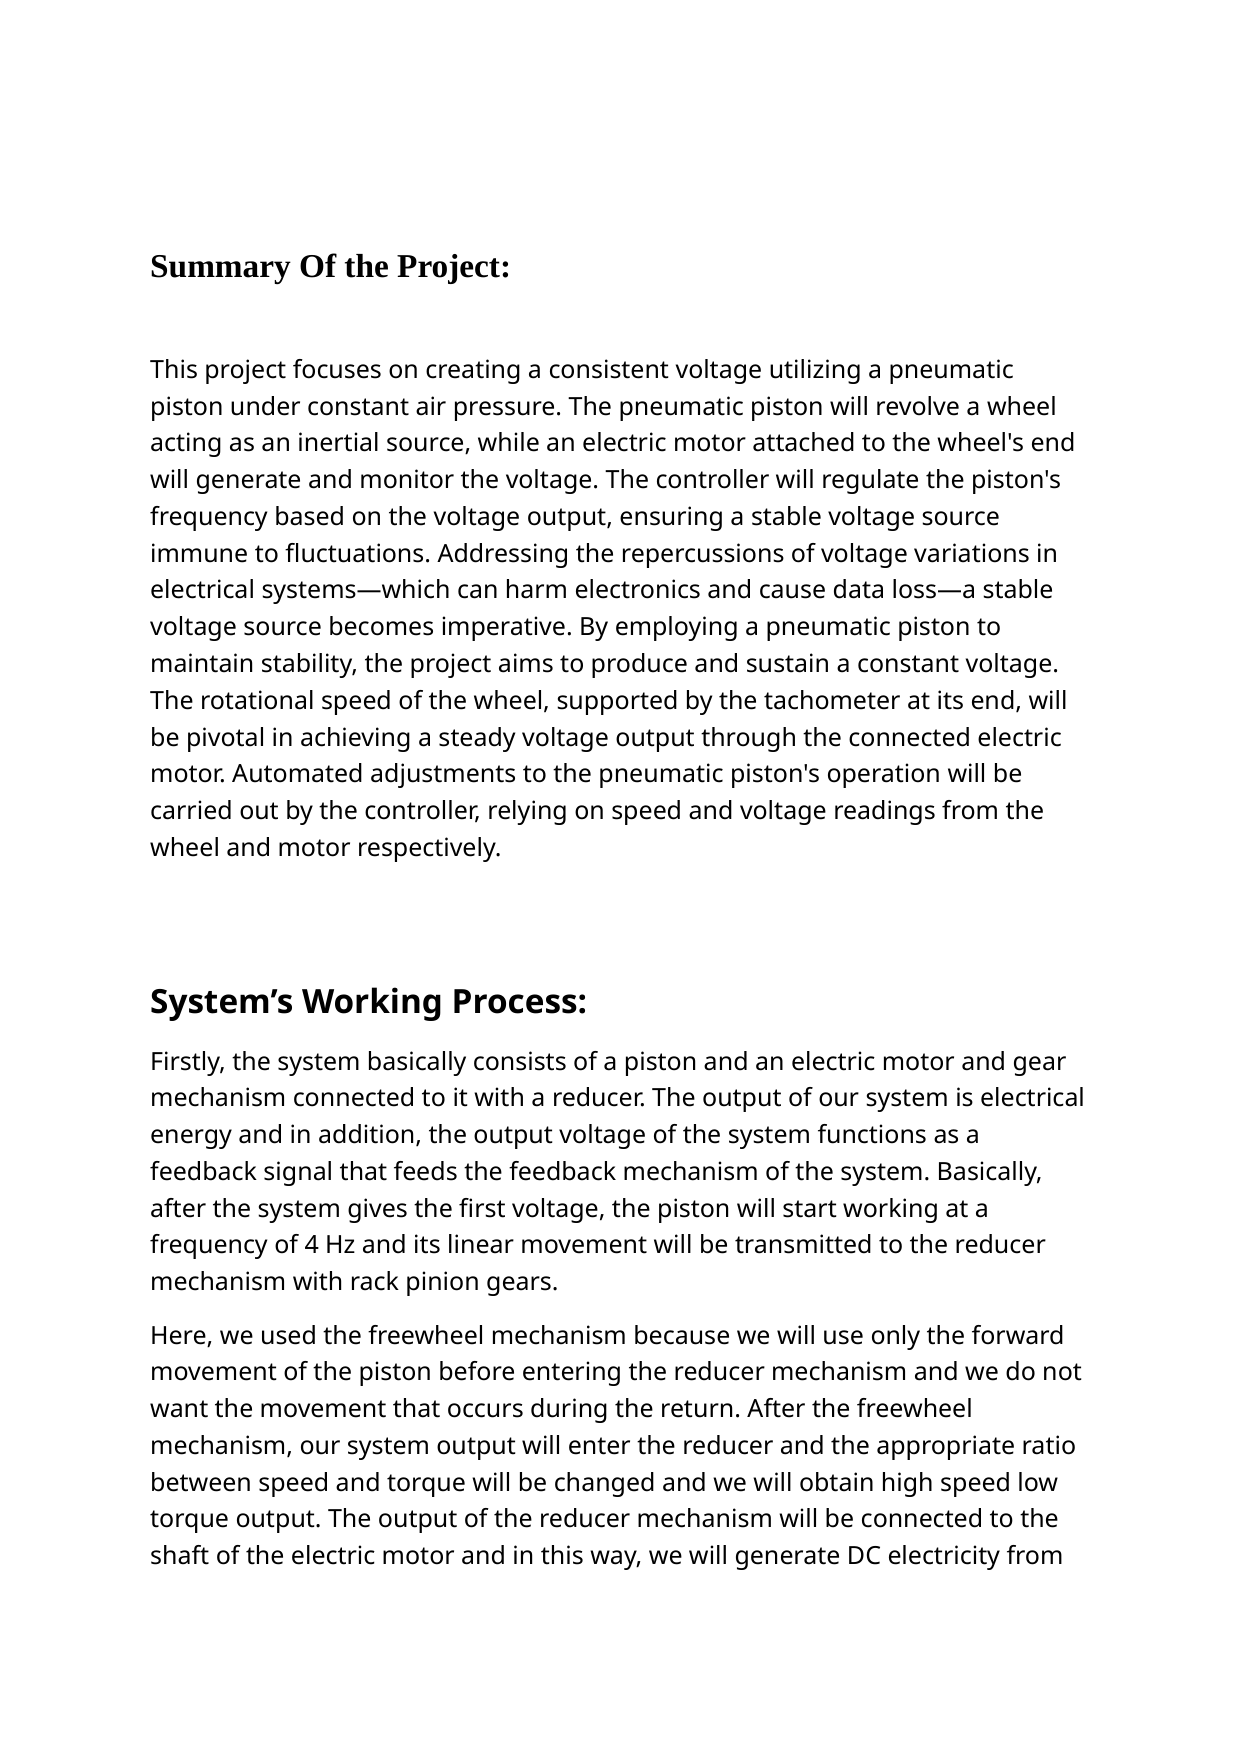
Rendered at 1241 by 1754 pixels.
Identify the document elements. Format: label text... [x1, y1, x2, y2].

text Firstly, the system basically consists of a piston and an electric motor and gear mechanism connected to it with a reducer. The output of our system is electrical energy and in addition, the output voltage of the system functions as a feedback signal that feeds the feedback mechanism of the system. Basically, after the system gives the first voltage, the piston will start working at a frequency of 4 Hz and its linear movement will be transmitted to the reducer mechanism with rack pinion gears. [150, 1043, 1090, 1298]
text This project focuses on creating a consistent voltage utilizing a pneumatic piston under constant air pressure. The pneumatic piston will revolve a wheel acting as an inertial source, while an electric motor attached to the wheel's end will generate and monitor the voltage. The controller will regulate the piston's frequency based on the voltage output, ensuring a stable voltage source immune to fluctuations. Addressing the repercussions of voltage variations in electrical systems—which can harm electronics and cause data loss—a stable voltage source becomes imperative. By employing a pneumatic piston to maintain stability, the project aims to produce and sustain a constant voltage. The rotational speed of the wheel, supported by the tachometer at its end, will be pivotal in achieving a steady voltage output through the connected electric motor. Automated adjustments to the pneumatic piston's operation will be carried out by the controller, relying on speed and voltage readings from the wheel and motor respectively. [150, 352, 1090, 864]
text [150, 1317, 1090, 1572]
text Summary Of the Project: [150, 246, 1090, 284]
text System’s Working Process: [150, 978, 1090, 1023]
